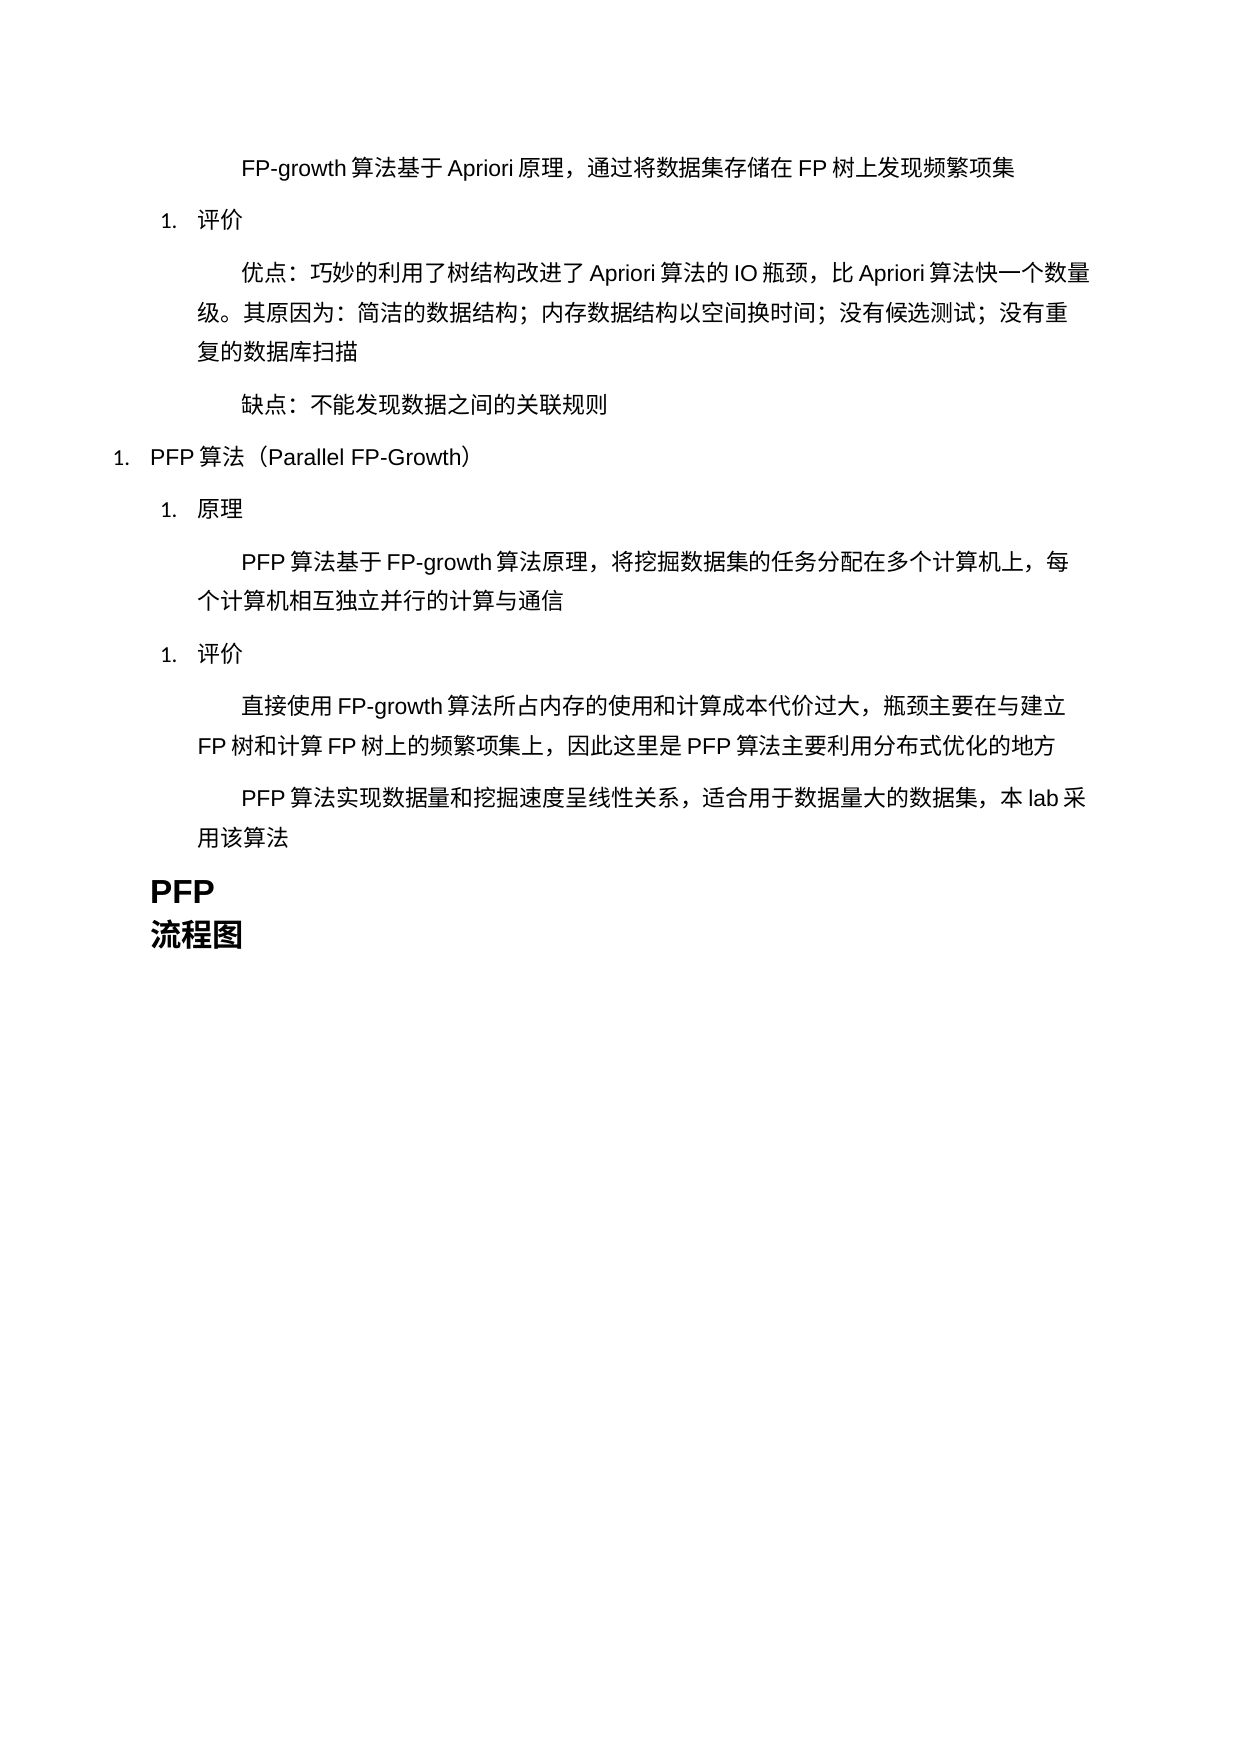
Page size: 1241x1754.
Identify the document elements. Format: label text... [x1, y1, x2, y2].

text 直接使用FP-growth算法所占内存的使用和计算成本代价过大，瓶颈主要在与建立FP树和计算FP树上的频繁项集上，因此这里是PFP算法主要利用分布式优化的地方 [197, 688, 1090, 761]
text FP-growth算法基于Apriori原理，通过将数据集存储在FP树上发现频繁项集 [197, 150, 1090, 183]
list PFP算法（Parallel FP-Growth） [112, 439, 1090, 472]
list 评价 [160, 202, 1090, 236]
list 评价 [160, 635, 1090, 669]
text PFP算法实现数据量和挖掘速度呈线性关系，适合用于数据量大的数据集，本lab采用该算法 [197, 780, 1090, 853]
text PFP算法基于FP-growth算法原理，将挖掘数据集的任务分配在多个计算机上，每个计算机相互独立并行的计算与通信 [197, 543, 1090, 616]
list 原理 [160, 491, 1090, 524]
text 优点：巧妙的利用了树结构改进了Apriori算法的IO瓶颈，比Apriori算法快一个数量级。其原因为：简洁的数据结构；内存数据结构以空间换时间；没有候选测试；没有重复的数据库扫描 [197, 254, 1090, 367]
text 缺点：不能发现数据之间的关联规则 [197, 386, 1090, 420]
